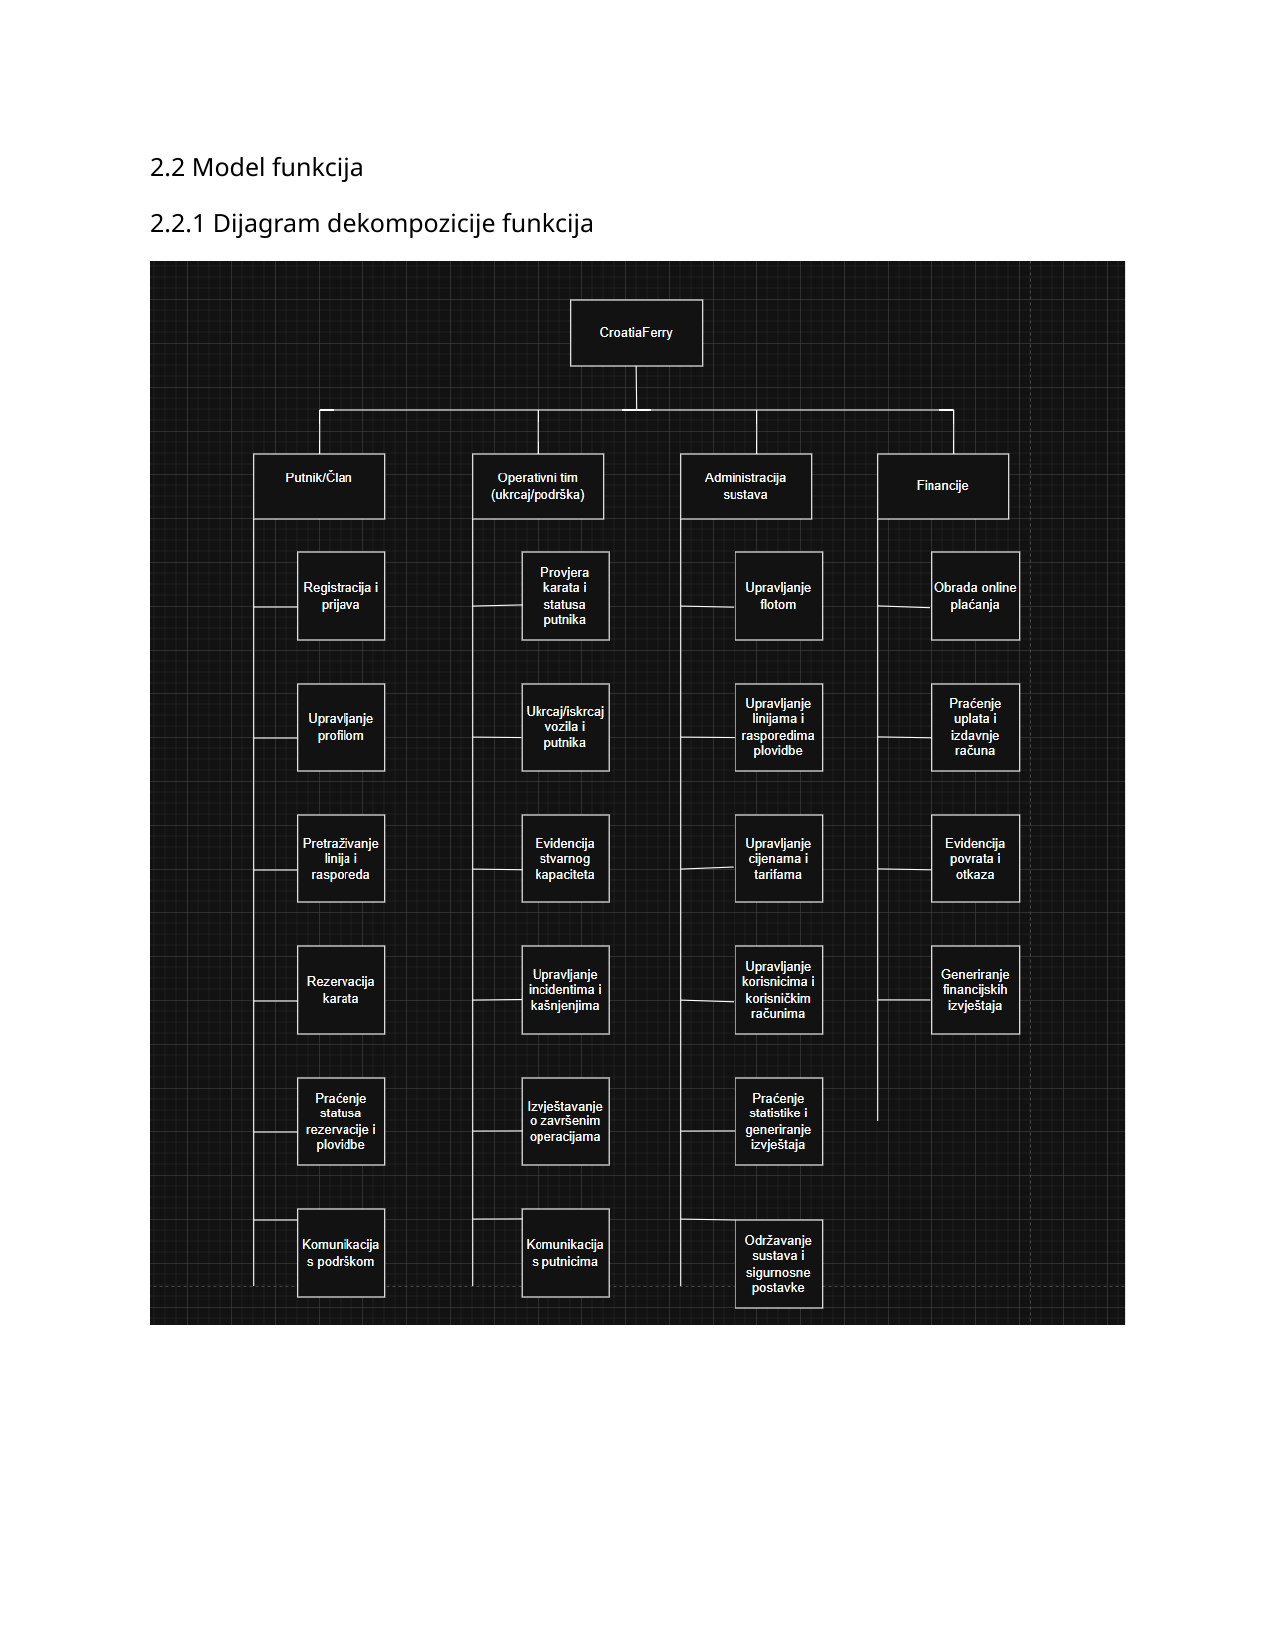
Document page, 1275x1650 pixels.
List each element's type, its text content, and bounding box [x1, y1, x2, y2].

text 2.2 Model funkcija [150, 150, 1125, 184]
picture [150, 261, 1125, 1325]
text 2.2.1 Dijagram dekompozicije funkcija [150, 206, 1125, 240]
